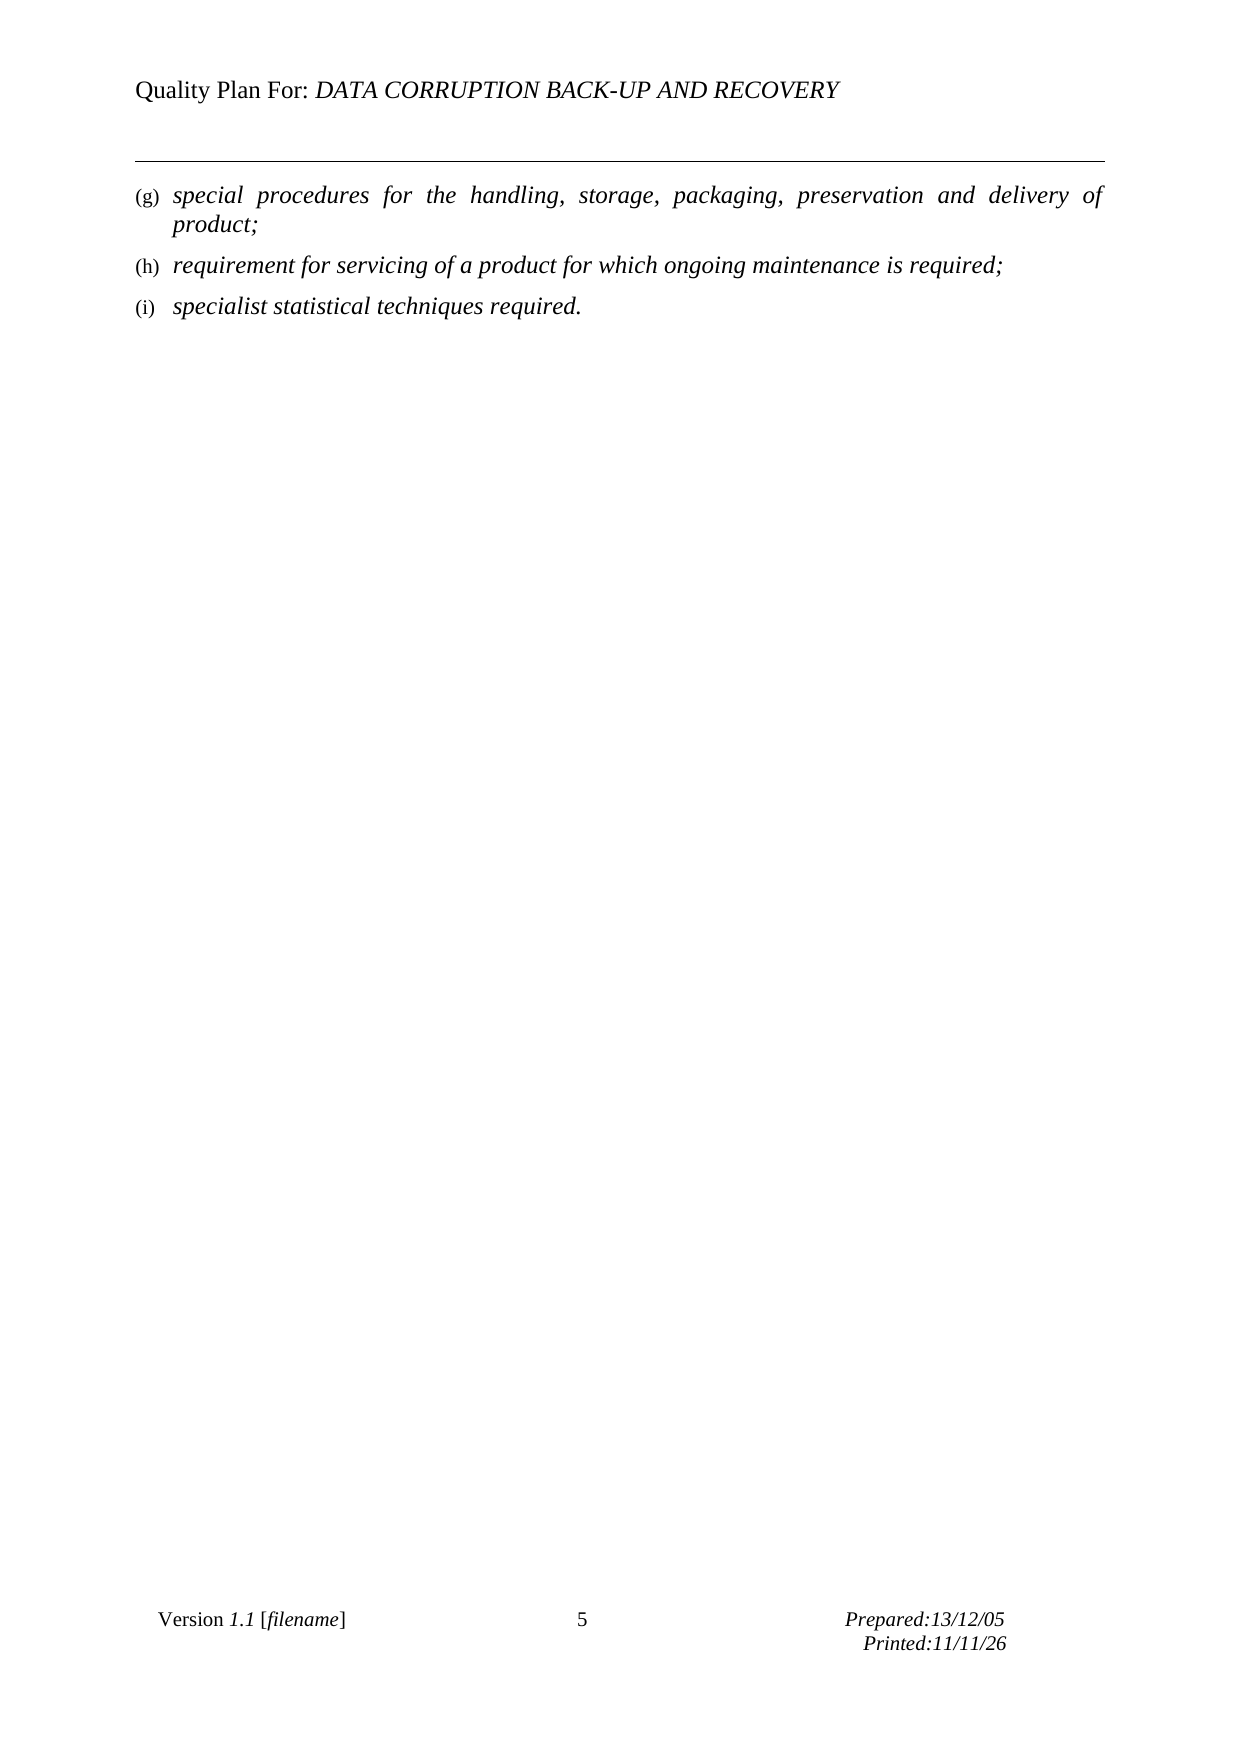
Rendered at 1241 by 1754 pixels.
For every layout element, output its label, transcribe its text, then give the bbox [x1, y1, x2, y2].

list specialist statistical techniques required. [135, 291, 1105, 320]
list requirement for servicing of a product for which ongoing maintenance is required; [135, 250, 1105, 279]
list special procedures for the handling, storage, packaging, preservation and delivery of product; [135, 180, 1105, 238]
